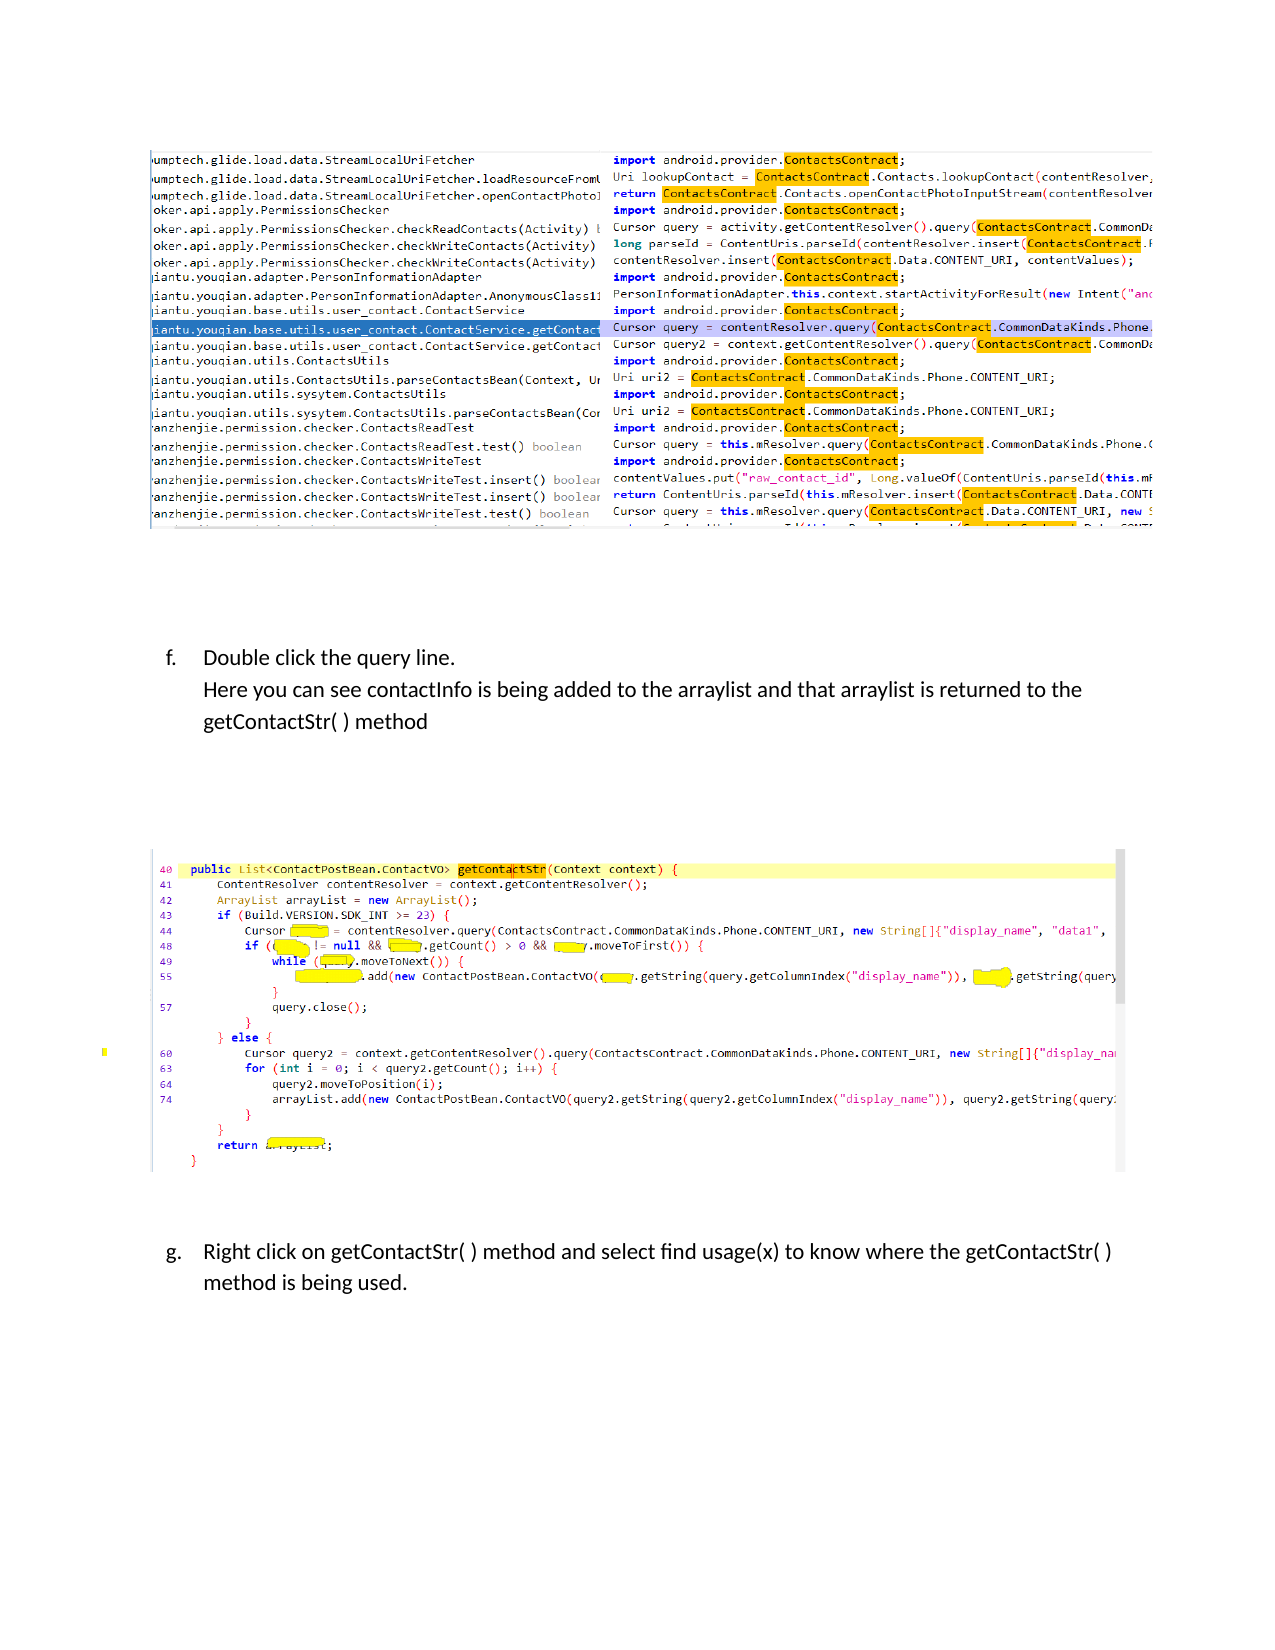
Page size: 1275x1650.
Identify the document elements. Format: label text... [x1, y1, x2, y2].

picture [101, 1046, 108, 1059]
picture [150, 849, 1125, 1172]
list Here you can see contactInfo is being added to the arraylist and that arraylist is returned to the getContactStr( ) method [203, 675, 1125, 735]
list Double click the query line. [166, 643, 1125, 671]
picture [150, 150, 1153, 529]
list Right click on getContactStr( ) method and select find usage(x) to know where the getContactStr( ) method is being used. [166, 1237, 1125, 1296]
